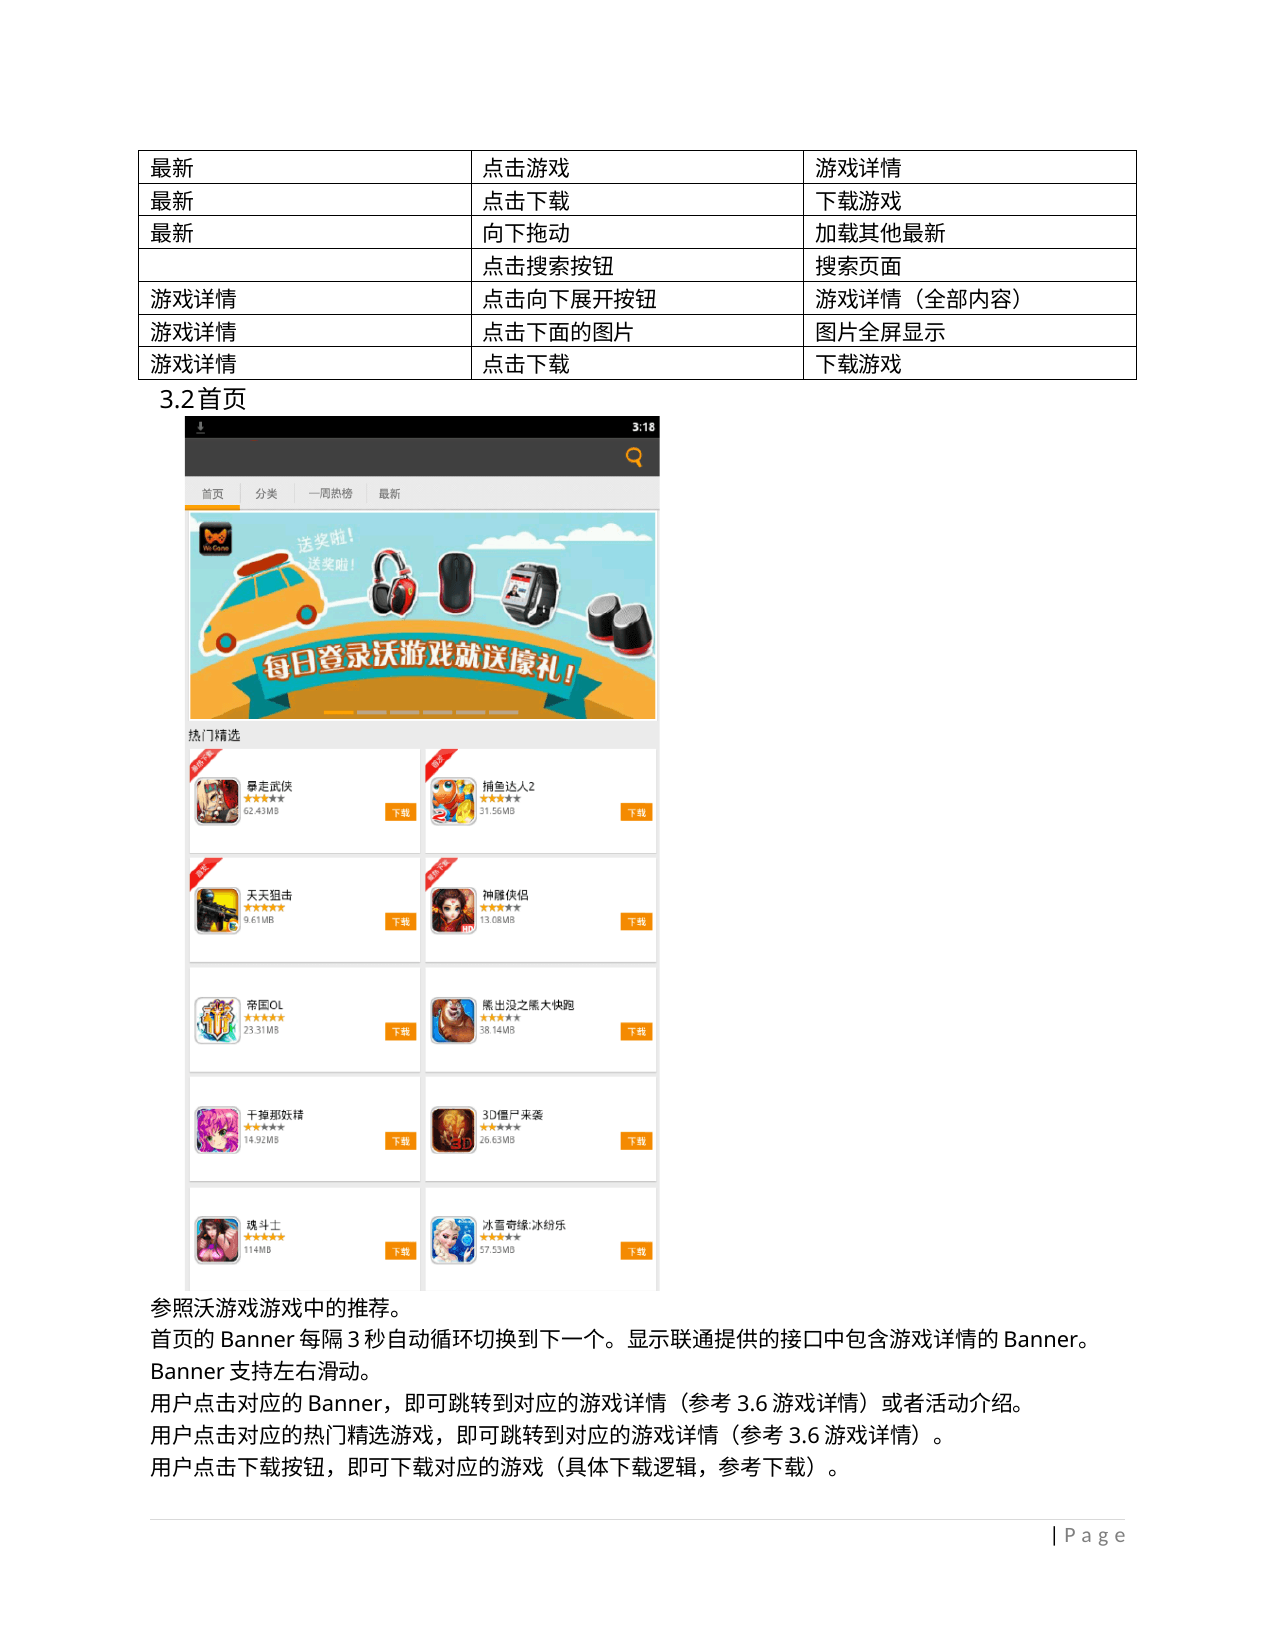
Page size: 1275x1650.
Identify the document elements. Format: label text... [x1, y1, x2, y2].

table_cell 下载游戏 [804, 184, 1136, 215]
text 用户点击下载按钮，即可下载对应的游戏（具体下载逻辑，参考下载）。 [150, 1449, 1125, 1481]
table_cell 图片全屏显示 [804, 315, 1136, 346]
subtitle 首页 [159, 380, 1125, 416]
table_cell 下载游戏 [804, 347, 1136, 379]
table_cell 最新 [139, 216, 471, 248]
text 参照沃游戏游戏中的推荐。 [150, 1291, 1125, 1322]
table_cell 最新 [139, 151, 471, 183]
table_cell 游戏详情（全部内容） [804, 282, 1136, 313]
table_cell 游戏详情 [139, 315, 471, 346]
table_cell 点击下载 [472, 347, 803, 379]
picture [184, 416, 660, 1291]
text 用户点击对应的热门精选游戏，即可跳转到对应的游戏详情（参考3.6游戏详情）。 [150, 1418, 1125, 1449]
table_cell 游戏详情 [139, 347, 471, 379]
table_cell 点击搜索按钮 [472, 249, 803, 281]
table_cell 游戏详情 [139, 282, 471, 313]
table_cell 加载其他最新 [804, 216, 1136, 248]
table_cell 点击下面的图片 [472, 315, 803, 346]
table_cell 点击下载 [472, 184, 803, 215]
table_cell 点击游戏 [472, 151, 803, 183]
table_cell 游戏详情 [804, 151, 1136, 183]
table_cell 搜索页面 [804, 249, 1136, 281]
table_cell 向下拖动 [472, 216, 803, 248]
table_cell 点击向下展开按钮 [472, 282, 803, 313]
text 首页的Banner每隔3秒自动循环切换到下一个。显示联通提供的接口中包含游戏详情的Banner。 [150, 1322, 1125, 1354]
text Banner支持左右滑动。 [150, 1354, 1125, 1386]
table_cell 最新 [139, 184, 471, 215]
table_cell [139, 249, 471, 281]
text 用户点击对应的Banner，即可跳转到对应的游戏详情（参考3.6游戏详情）或者活动介绍。 [150, 1386, 1125, 1418]
